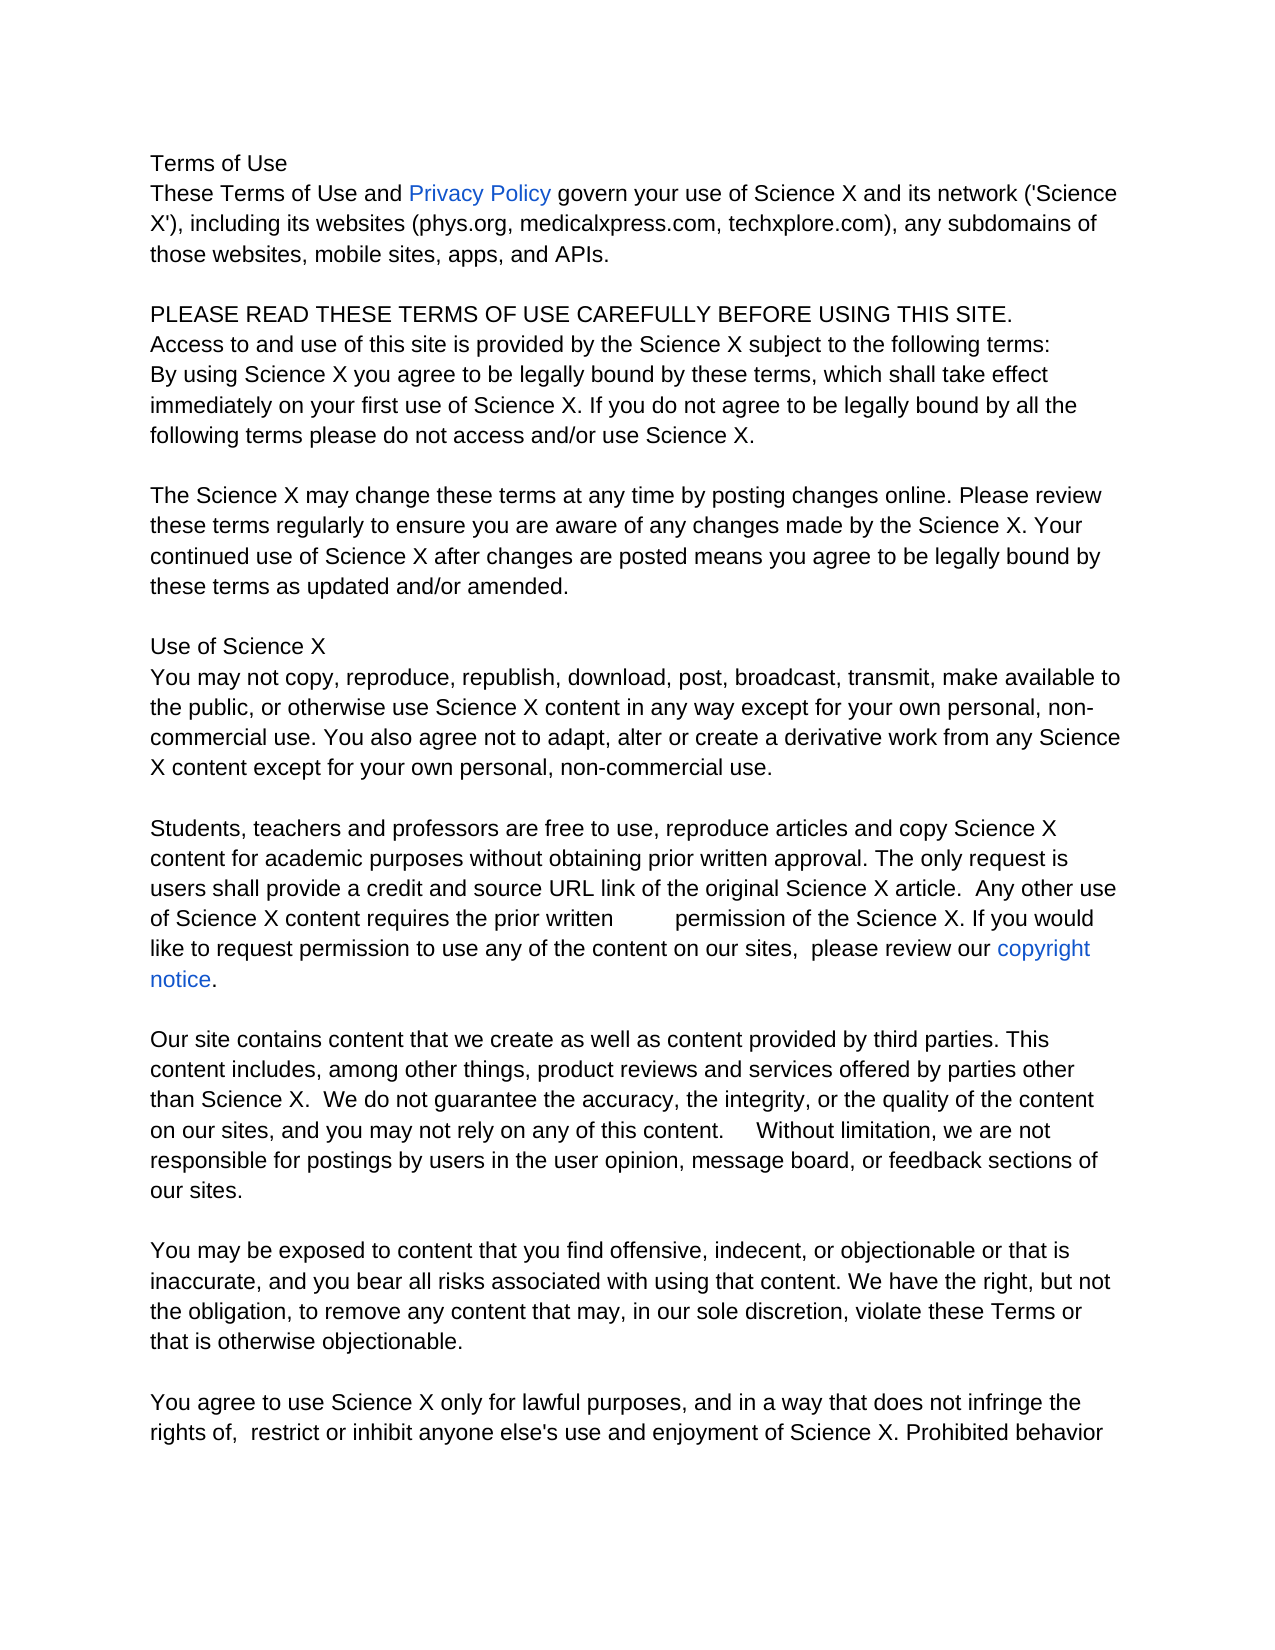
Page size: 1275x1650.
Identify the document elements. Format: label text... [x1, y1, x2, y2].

text You may not copy, reproduce, republish, download, post, broadcast, transmit, make available to the public, or otherwise use Science X content in any way except for your own personal, non-commercial use. You also agree not to adapt, alter or create a derivative work from any Science X content except for your own personal, non-commercial use. [150, 663, 1125, 781]
text You may be exposed to content that you find offensive, indecent, or objectionable or that is inaccurate, and you bear all risks associated with using that content. We have the right, but not the obligation, to remove any content that may, in our sole discretion, violate these Terms or that is otherwise objectionable. [150, 1237, 1125, 1354]
text By using Science X you agree to be legally bound by these terms, which shall take effect immediately on your first use of Science X. If you do not agree to be legally bound by all the following terms please do not access and/or use Science X. [150, 361, 1125, 448]
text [150, 1388, 1125, 1445]
text Our site contains content that we create as well as content provided by third parties. This content includes, among other things, product reviews and services offered by parties other than Science X. We do not guarantee the accuracy, the integrity, or the quality of the content on our sites, and you may not rely on any of this content. Without limitation, we are not responsible for postings by users in the user opinion, message board, or feedback sections of our sites. [150, 1026, 1125, 1203]
text Access to and use of this site is provided by the Science X subject to the following terms: [150, 331, 1125, 358]
text The Science X may change these terms at any time by posting changes online. Please review these terms regularly to ensure you are aware of any changes made by the Science X. Your continued use of Science X after changes are posted means you agree to be legally bound by these terms as updated and/or amended. [150, 482, 1125, 599]
text Use of Science X [150, 633, 1125, 660]
text Students, teachers and professors are free to use, reproduce articles and copy Science X content for academic purposes without obtaining prior written approval. The only request is users shall provide a credit and source URL link of the original Science X article. Any other use of Science X content requires the prior written permission of the Science X. If you would like to request permission to use any of the content on our sites, please review our copyright notice. [150, 814, 1125, 992]
text PLEASE READ THESE TERMS OF USE CAREFULLY BEFORE USING THIS SITE. [150, 301, 1125, 327]
text Terms of Use [150, 150, 1125, 176]
text These Terms of Use and Privacy Policy govern your use of Science X and its network ('Science X'), including its websites (phys.org, medicalxpress.com, techxplore.com), any subdomains of those websites, mobile sites, apps, and APIs. [150, 180, 1125, 267]
